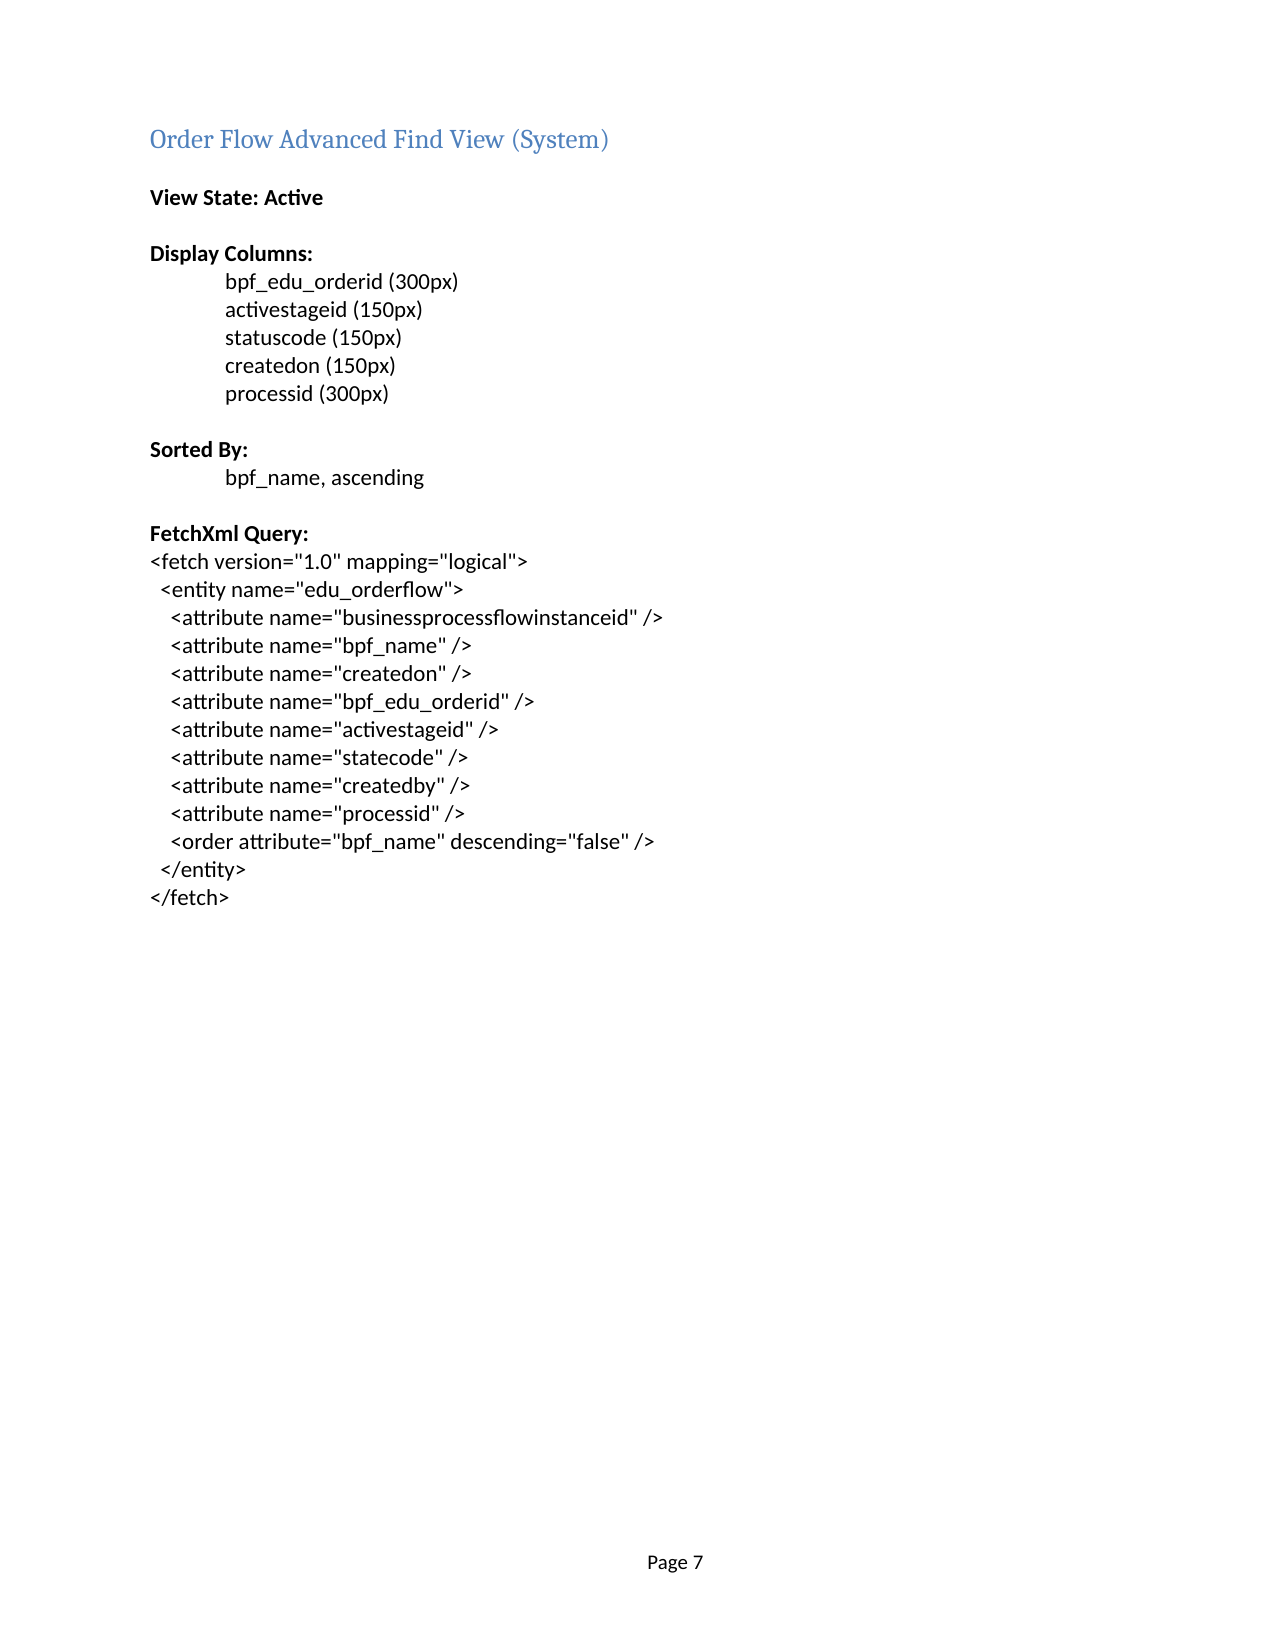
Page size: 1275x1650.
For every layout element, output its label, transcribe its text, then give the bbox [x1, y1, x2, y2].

text statuscode (150px) [150, 323, 1200, 351]
text View State: Active [150, 183, 1200, 211]
text <attribute name="bpf_edu_orderid" /> [150, 687, 1200, 715]
text <fetch version="1.0" mapping="logical"> [150, 547, 1200, 575]
text <entity name="edu_orderflow"> [150, 575, 1200, 603]
text bpf_edu_orderid (300px) [150, 267, 1200, 295]
text <attribute name="createdby" /> [150, 771, 1200, 799]
text <order attribute="bpf_name" descending="false" /> [150, 827, 1200, 856]
text <attribute name="activestageid" /> [150, 715, 1200, 743]
text <attribute name="businessprocessflowinstanceid" /> [150, 603, 1200, 631]
text Display Columns: [150, 239, 1200, 267]
text bpf_name, ascending [150, 463, 1200, 491]
text createdon (150px) [150, 351, 1200, 379]
text Sorted By: [150, 435, 1200, 463]
text FetchXml Query: [150, 519, 1200, 547]
text </entity> [150, 856, 1200, 883]
text <attribute name="statecode" /> [150, 743, 1200, 771]
text <attribute name="createdon" /> [150, 659, 1200, 687]
text </fetch> [150, 883, 1200, 912]
text <attribute name="processid" /> [150, 799, 1200, 827]
text processid (300px) [150, 379, 1200, 407]
subtitle Order Flow Advanced Find View (System) [150, 124, 1200, 155]
text <attribute name="bpf_name" /> [150, 631, 1200, 659]
text activestageid (150px) [150, 295, 1200, 323]
